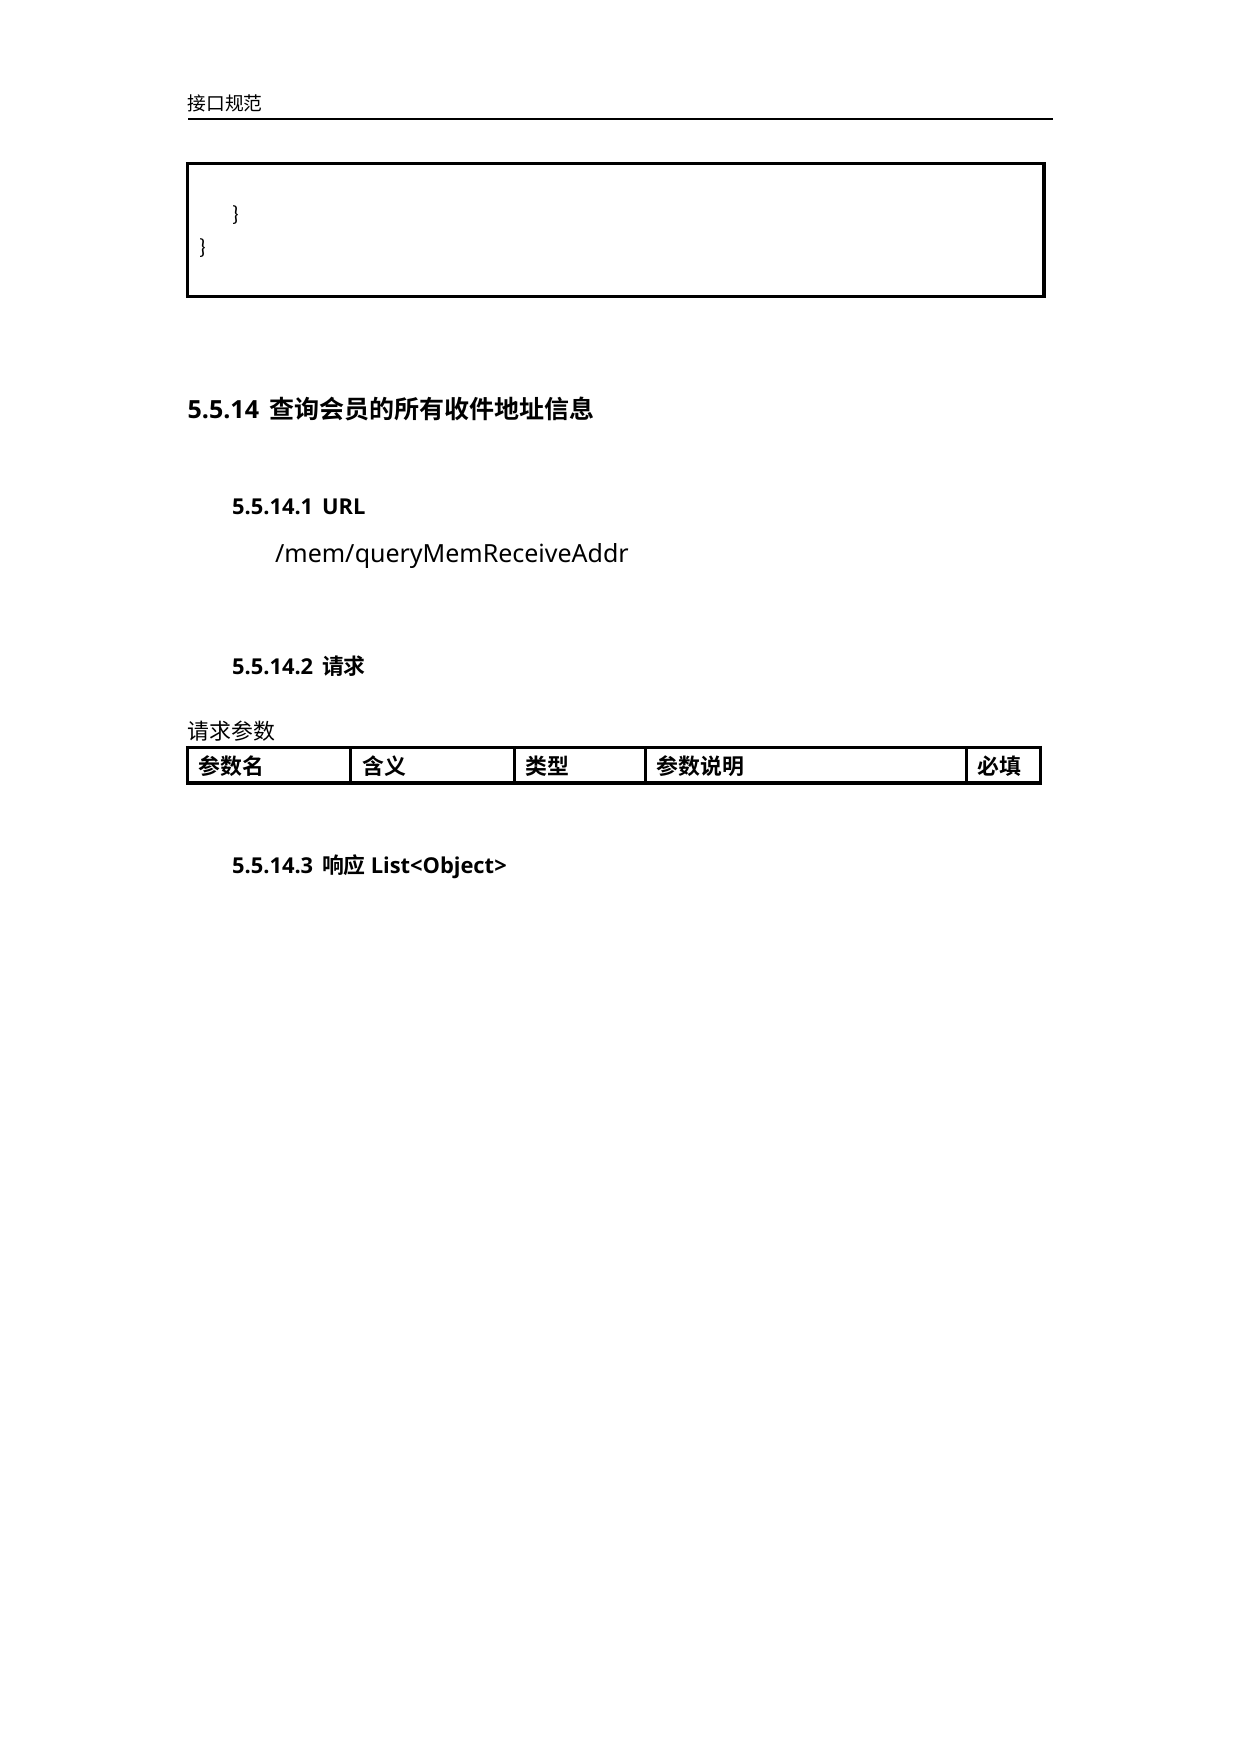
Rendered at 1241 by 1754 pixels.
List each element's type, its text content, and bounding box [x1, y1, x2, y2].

table_header 参数说明 [647, 749, 965, 781]
table_header 必填 [968, 749, 1039, 781]
table_header 类型 [516, 749, 644, 781]
subtitle 查询会员的所有收件地址信息 [187, 388, 1053, 426]
text /mem/queryMemReceiveAddr [231, 521, 1053, 586]
subtitle 响应 List<Object> [232, 842, 1053, 879]
text 请求参数 [187, 713, 1053, 746]
table_header 含义 [352, 749, 513, 781]
subtitle URL [232, 483, 1053, 521]
table_header 参数名 [189, 749, 349, 781]
subtitle 请求 [232, 643, 1053, 681]
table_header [189, 165, 1042, 295]
